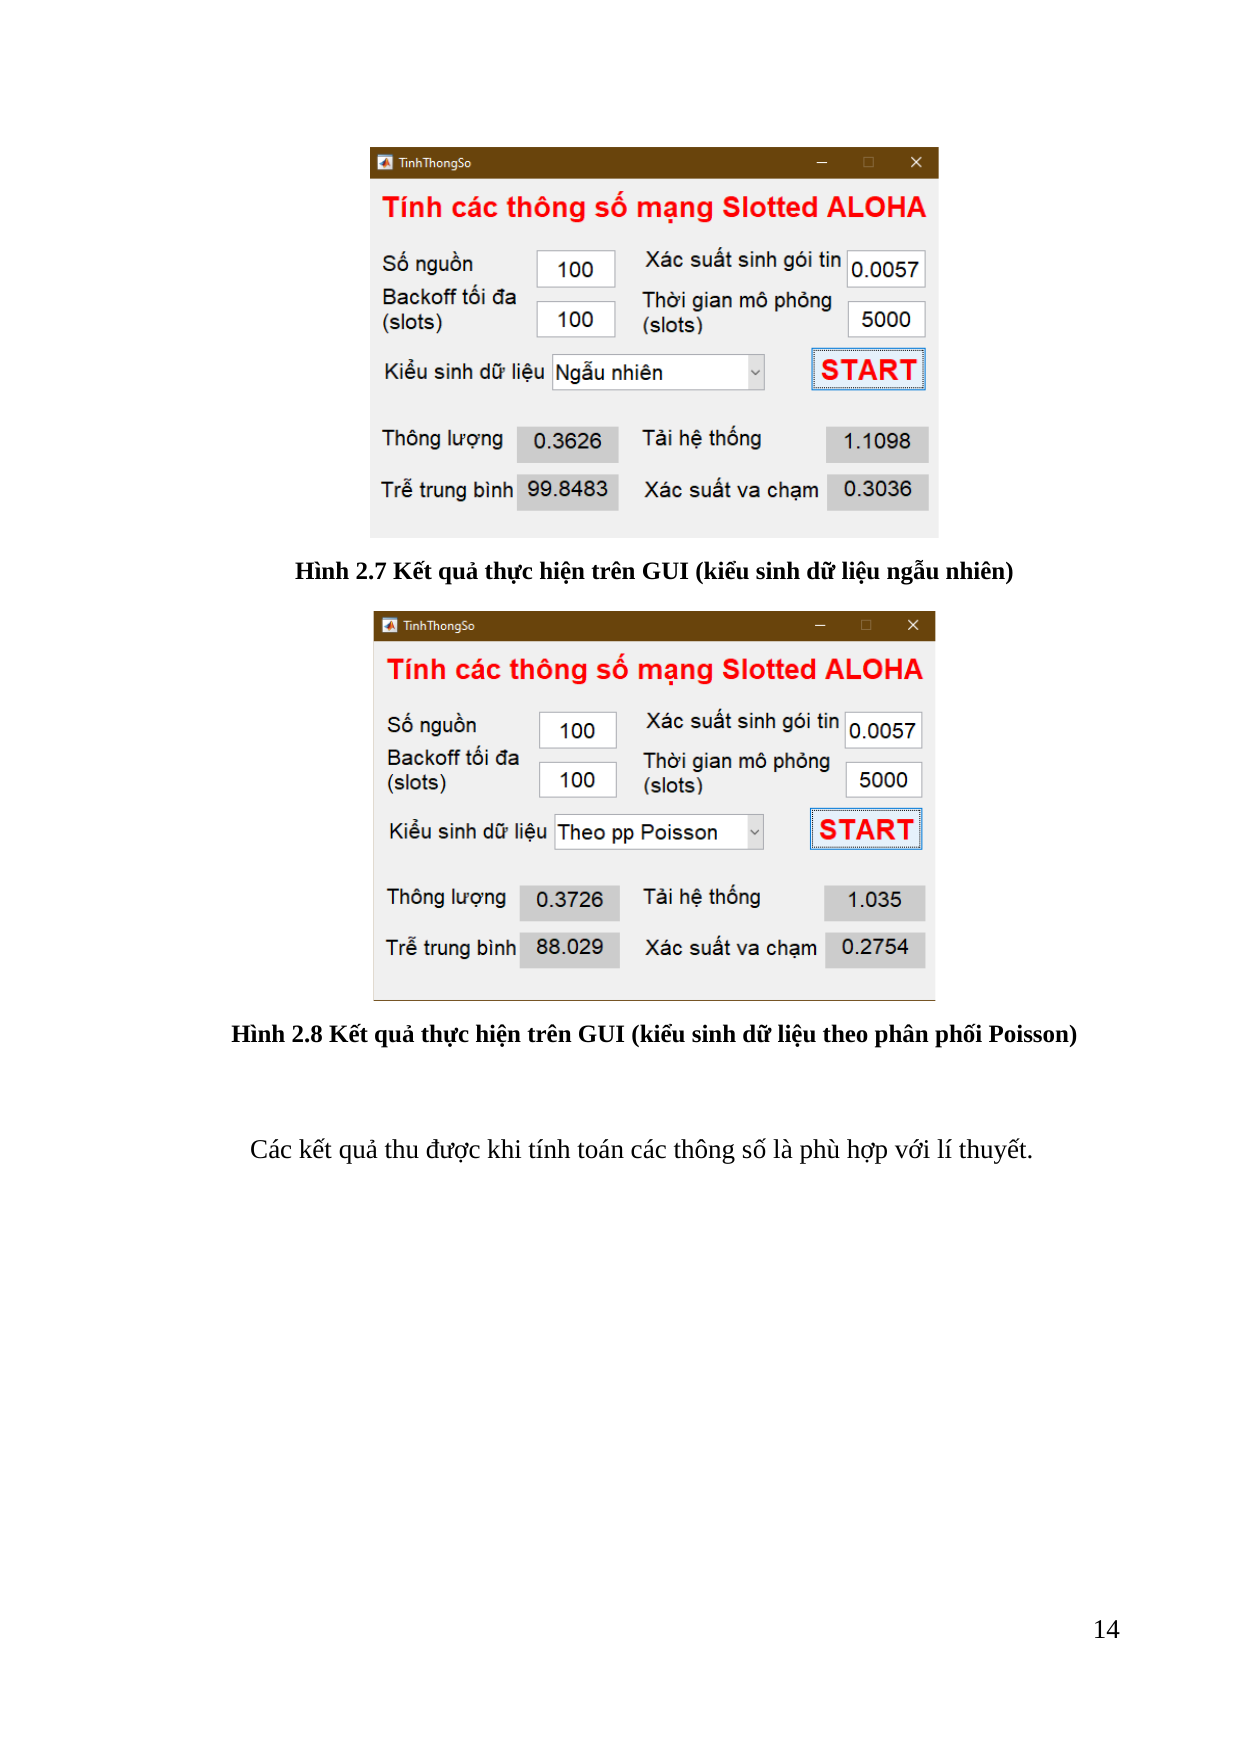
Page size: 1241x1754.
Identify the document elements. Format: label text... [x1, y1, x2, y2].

picture [370, 147, 939, 538]
picture [373, 611, 936, 1001]
text Các kết quả thu được khi tính toán các thông số là phù hợp với lí thuyết. [175, 1133, 1134, 1164]
text Hình 2.7 Kết quả thực hiện trên GUI (kiểu sinh dữ liệu ngẫu nhiên) [175, 556, 1134, 584]
text Hình 2.8 Kết quả thực hiện trên GUI (kiểu sinh dữ liệu theo phân phối Poisson) [175, 1019, 1134, 1048]
